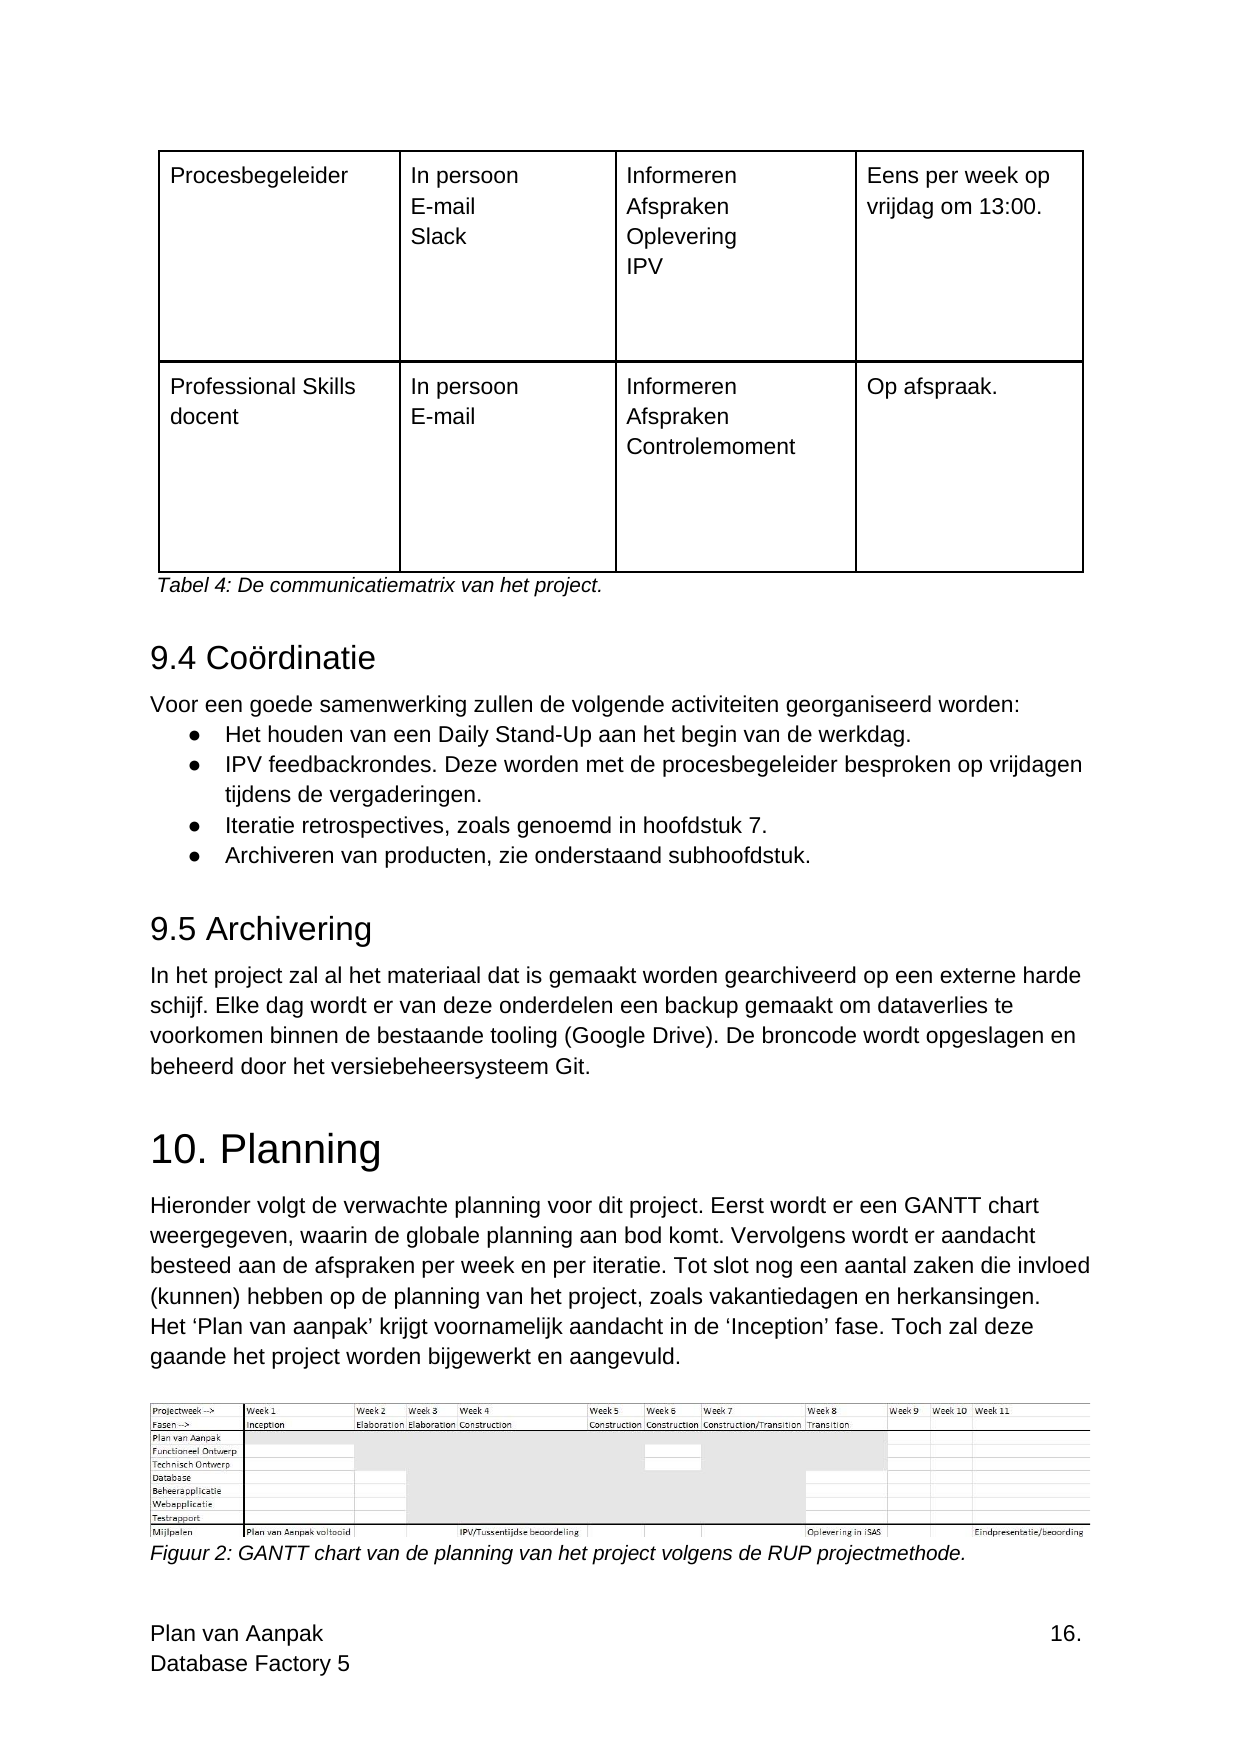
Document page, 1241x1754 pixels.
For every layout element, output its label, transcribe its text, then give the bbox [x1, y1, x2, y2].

text In het project zal al het materiaal dat is gemaakt worden gearchiveerd op een externe harde schijf. Elke dag wordt er van deze onderdelen een backup gemaakt om dataverlies te voorkomen binnen de bestaande tooling (Google Drive). De broncode wordt opgeslagen en beheerd door het versiebeheersysteem Git. [150, 962, 1090, 1079]
text Het ‘Plan van aanpak’ krijgt voornamelijk aandacht in de ‘Inception’ fase. Toch zal deze gaande het project worden bijgewerkt en aangevuld. [150, 1313, 1090, 1369]
list IPV feedbackrondes. Deze worden met de procesbegeleider besproken op vrijdagen tijdens de vergaderingen. [187, 751, 1090, 808]
table_cell Informeren Afspraken Oplevering IPV [617, 152, 855, 360]
subtitle 9.5 Archivering [150, 909, 1090, 948]
text Figuur 2: GANTT chart van de planning van het project volgens de RUP projectmethode. [150, 1541, 1090, 1565]
table_cell Informeren Afspraken Controlemoment [617, 363, 855, 571]
table_cell Eens per week op vrijdag om 13:00. [857, 152, 1082, 360]
picture [150, 1403, 1091, 1537]
table_cell In persoon E-mail [401, 363, 615, 571]
list Het houden van een Daily Stand-Up aan het begin van de werkdag. [187, 721, 1090, 747]
table_cell In persoon E-mail Slack [401, 152, 615, 360]
table_cell Op afspraak. [857, 363, 1082, 571]
list Iteratie retrospectives, zoals genoemd in hoofdstuk 7. [187, 812, 1090, 838]
text Tabel 4: De communicatiematrix van het project. [150, 573, 1090, 597]
table_cell Procesbegeleider [160, 152, 399, 360]
table_cell Professional Skills docent [160, 363, 399, 571]
list Archiveren van producten, zie onderstaand subhoofdstuk. [187, 842, 1090, 868]
subtitle 10. Planning [150, 1124, 1090, 1172]
text Hieronder volgt de verwachte planning voor dit project. Eerst wordt er een GANTT chart weergegeven, waarin de globale planning aan bod komt. Vervolgens wordt er aandacht besteed aan de afspraken per week en per iteratie. Tot slot nog een aantal zaken die invloed (kunnen) hebben op de planning van het project, zoals vakantiedagen en herkansingen. [150, 1192, 1090, 1309]
text Voor een goede samenwerking zullen de volgende activiteiten georganiseerd worden: [150, 691, 1090, 717]
subtitle 9.4 Coördinatie [150, 638, 1090, 677]
